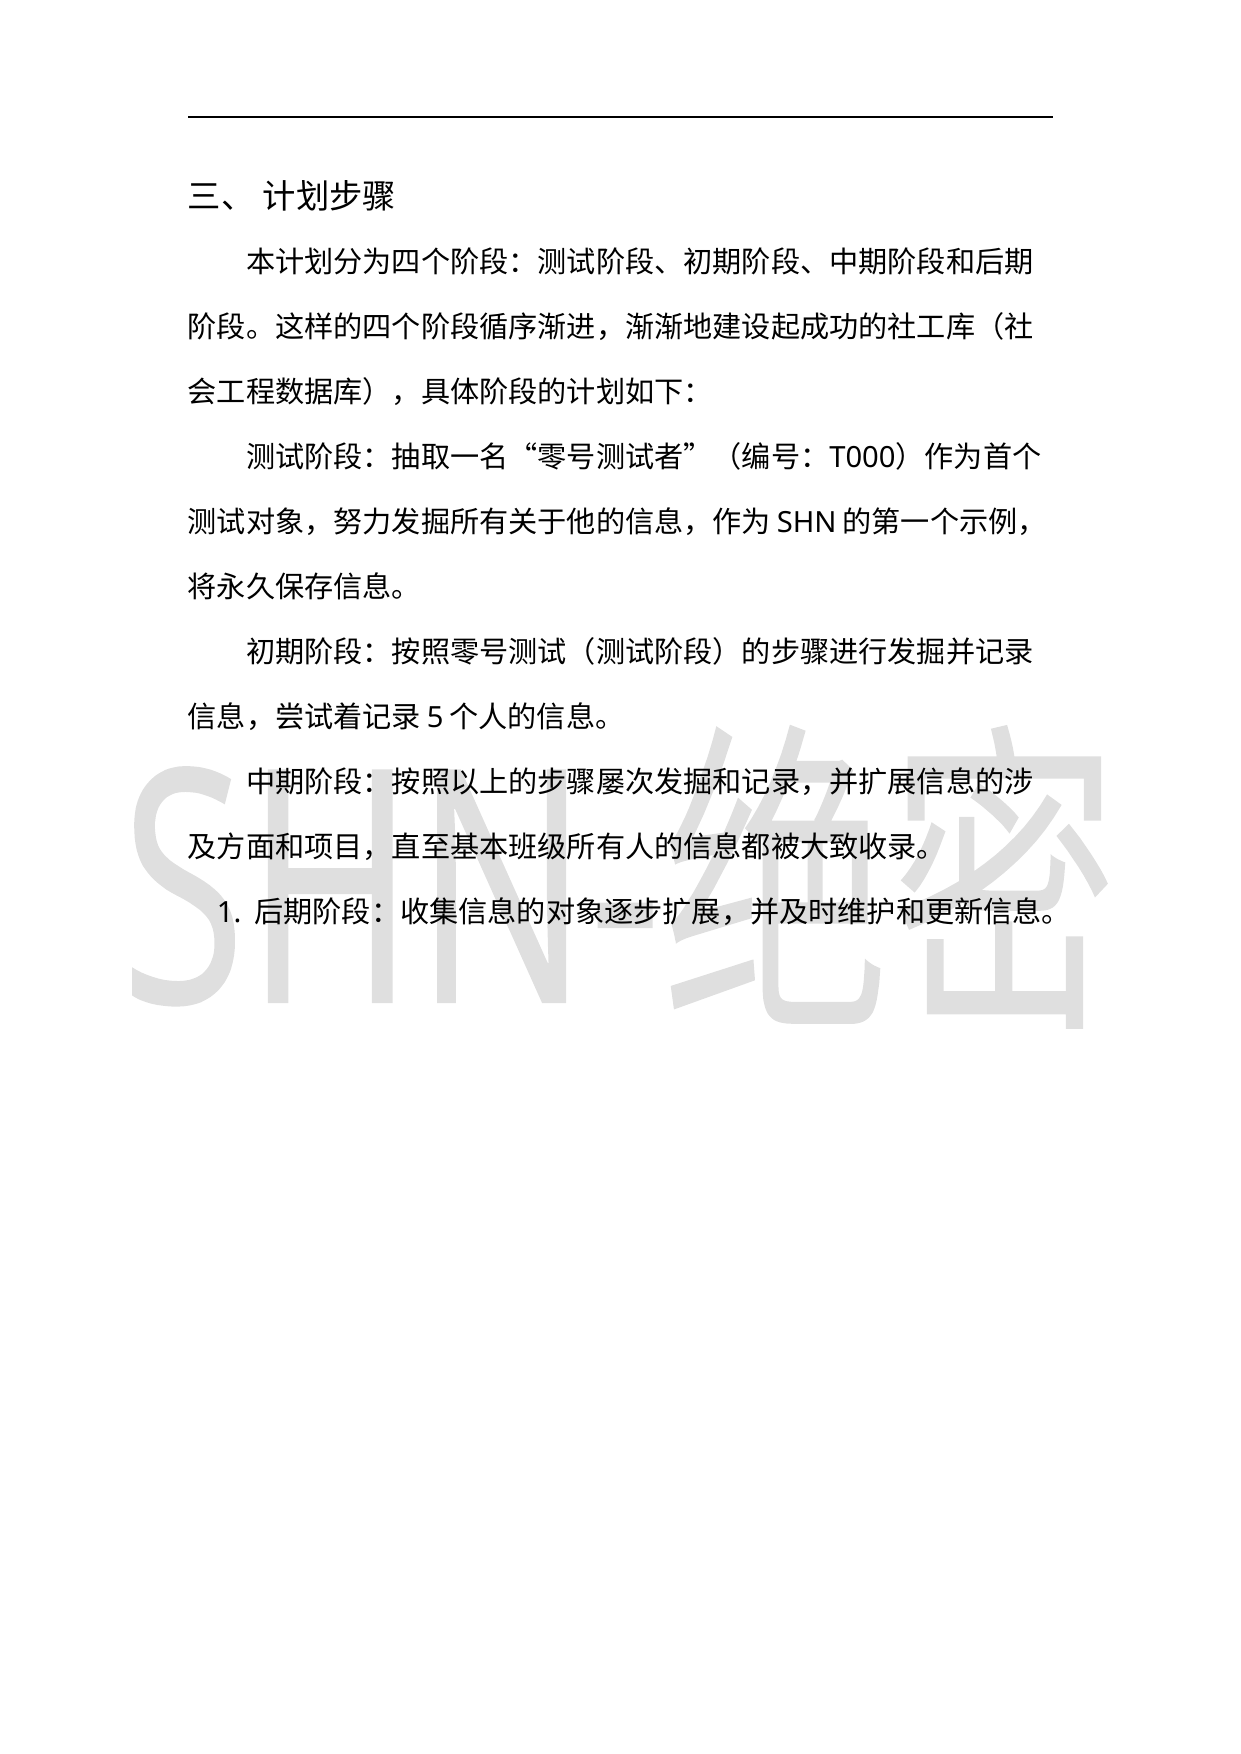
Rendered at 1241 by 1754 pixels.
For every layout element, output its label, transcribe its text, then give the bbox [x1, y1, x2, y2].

text 初期阶段：按照零号测试（测试阶段）的步骤进行发掘并记录信息，尝试着记录5个人的信息。 [187, 617, 1053, 747]
text 中期阶段：按照以上的步骤屡次发掘和记录，并扩展信息的涉及方面和项目，直至基本班级所有人的信息都被大致收录。 [187, 747, 1053, 877]
list 后期阶段：收集信息的对象逐步扩展，并及时维护和更新信息。 [217, 877, 1053, 974]
list 计划步骤 [187, 162, 1053, 227]
text 本计划分为四个阶段：测试阶段、初期阶段、中期阶段和后期阶段。这样的四个阶段循序渐进，渐渐地建设起成功的社工库（社会工程数据库），具体阶段的计划如下： [187, 227, 1053, 422]
text 测试阶段：抽取一名“零号测试者”（编号：T000）作为首个测试对象，努力发掘所有关于他的信息，作为SHN的第一个示例，将永久保存信息。 [187, 422, 1053, 617]
